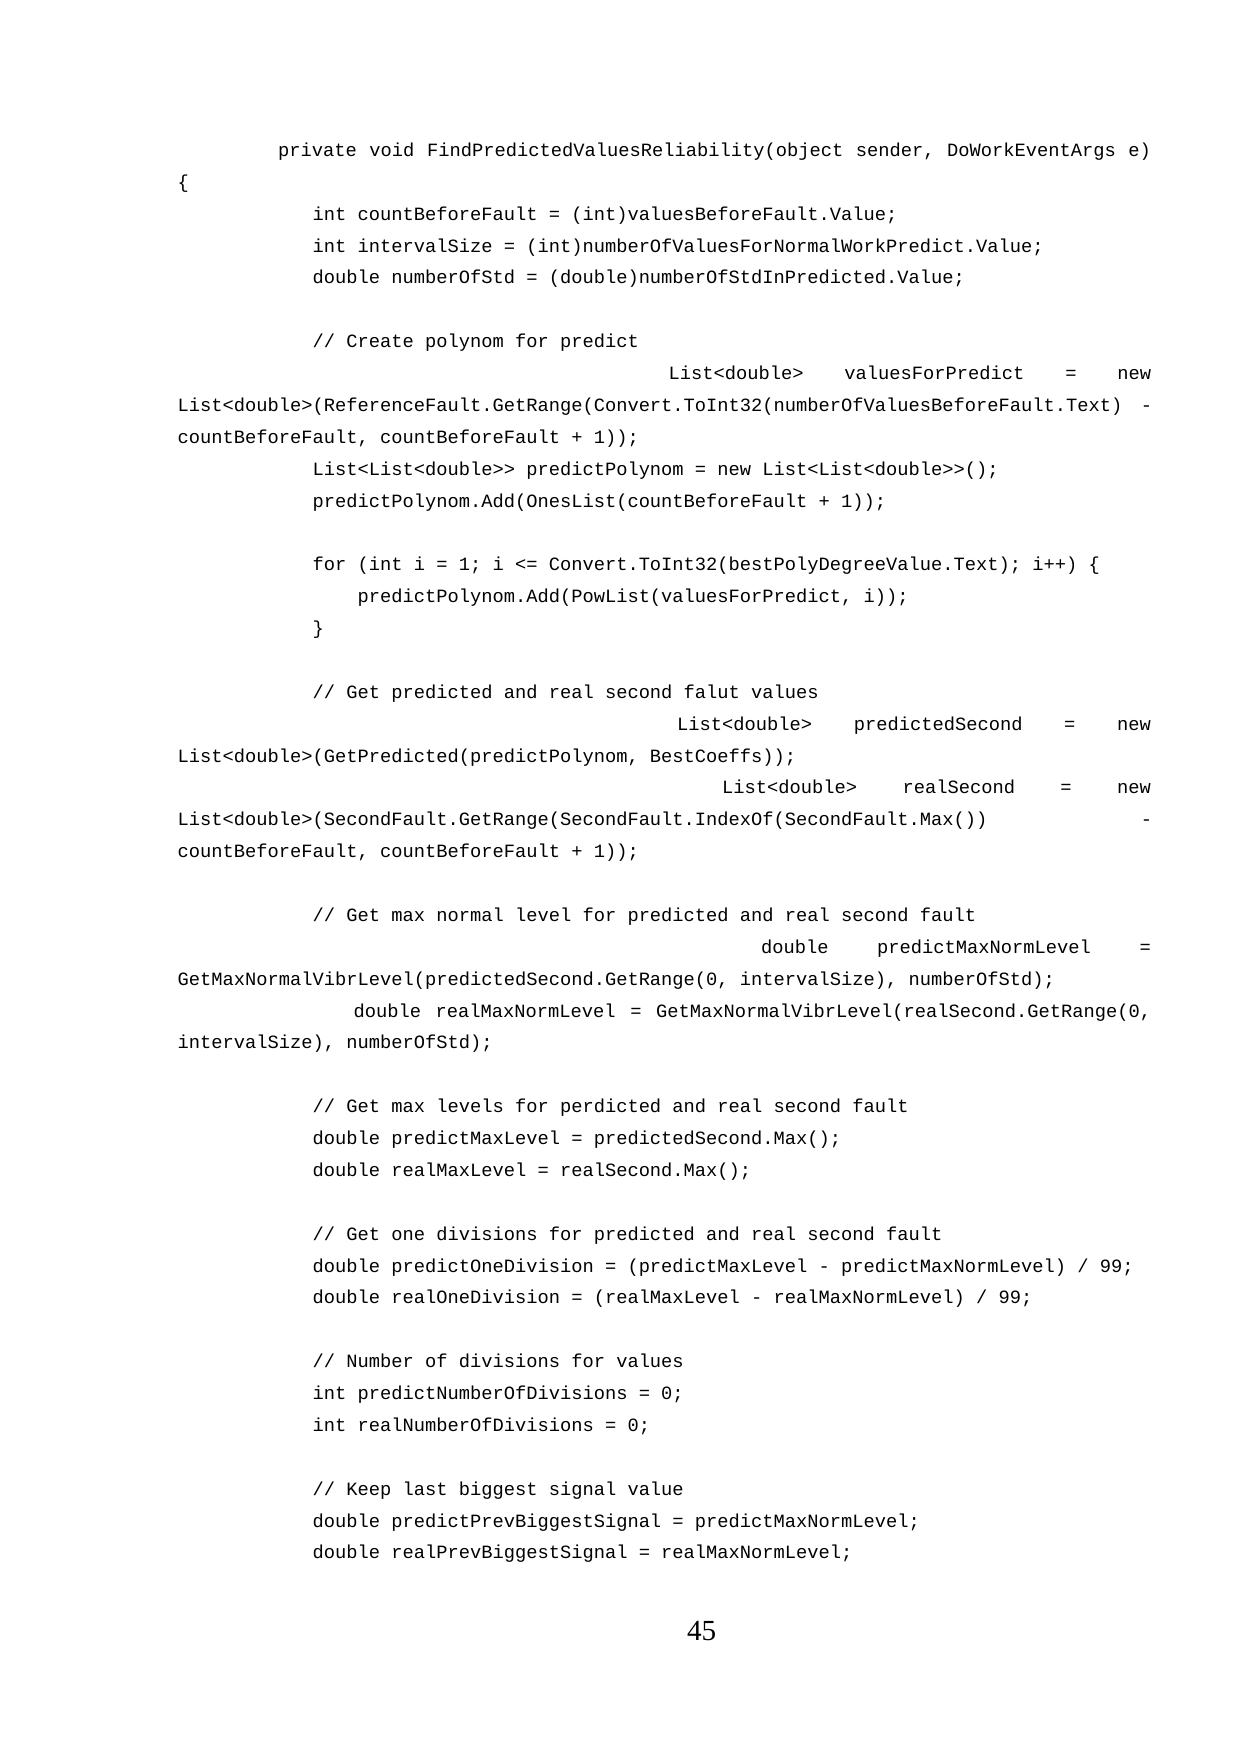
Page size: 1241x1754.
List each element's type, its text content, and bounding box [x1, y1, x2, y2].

text double realOneDivision = (realMaxLevel - realMaxNormLevel) / 99; [177, 1288, 1152, 1309]
text double realMaxNormLevel = GetMaxNormalVibrLevel(realSecond.GetRange(0, intervalSize), numberOfStd); [177, 1001, 1152, 1054]
text // Create polynom for predict [177, 332, 1152, 353]
text } [177, 619, 1152, 640]
text List<double> valuesForPredict = new List<double>(ReferenceFault.GetRange(Convert.ToInt32(numberOfValuesBeforeFault.Text) - countBeforeFault, countBeforeFault + 1)); [177, 364, 1152, 449]
text List<double> realSecond = new List<double>(SecondFault.GetRange(SecondFault.IndexOf(SecondFault.Max()) - countBeforeFault, countBeforeFault + 1)); [177, 778, 1152, 863]
text double predictPrevBiggestSignal = predictMaxNormLevel; [177, 1511, 1152, 1533]
text double realPrevBiggestSignal = realMaxNormLevel; [177, 1543, 1152, 1564]
text // Get max levels for perdicted and real second fault [177, 1097, 1152, 1118]
text predictPolynom.Add(PowList(valuesForPredict, i)); [177, 587, 1152, 608]
text double predictMaxLevel = predictedSecond.Max(); [177, 1129, 1152, 1150]
text predictPolynom.Add(OnesList(countBeforeFault + 1)); [177, 491, 1152, 513]
text double predictOneDivision = (predictMaxLevel - predictMaxNormLevel) / 99; [177, 1256, 1152, 1278]
text for (int i = 1; i <= Convert.ToInt32(bestPolyDegreeValue.Text); i++) { [177, 555, 1152, 576]
text double numberOfStd = (double)numberOfStdInPredicted.Value; [177, 268, 1152, 289]
text // Number of divisions for values [177, 1352, 1152, 1373]
text int countBeforeFault = (int)valuesBeforeFault.Value; [177, 204, 1152, 226]
text int realNumberOfDivisions = 0; [177, 1416, 1152, 1437]
text private void FindPredictedValuesReliability(object sender, DoWorkEventArgs e) { [177, 141, 1152, 194]
text // Keep last biggest signal value [177, 1479, 1152, 1501]
text double realMaxLevel = realSecond.Max(); [177, 1161, 1152, 1182]
text int intervalSize = (int)numberOfValuesForNormalWorkPredict.Value; [177, 236, 1152, 258]
text // Get max normal level for predicted and real second fault [177, 906, 1152, 927]
text // Get predicted and real second falut values [177, 683, 1152, 704]
text int predictNumberOfDivisions = 0; [177, 1384, 1152, 1405]
text List<double> predictedSecond = new List<double>(GetPredicted(predictPolynom, BestCoeffs)); [177, 714, 1152, 768]
text // Get one divisions for predicted and real second fault [177, 1224, 1152, 1246]
text List<List<double>> predictPolynom = new List<List<double>>(); [177, 459, 1152, 481]
text double predictMaxNormLevel = GetMaxNormalVibrLevel(predictedSecond.GetRange(0, intervalSize), numberOfStd); [177, 938, 1152, 991]
